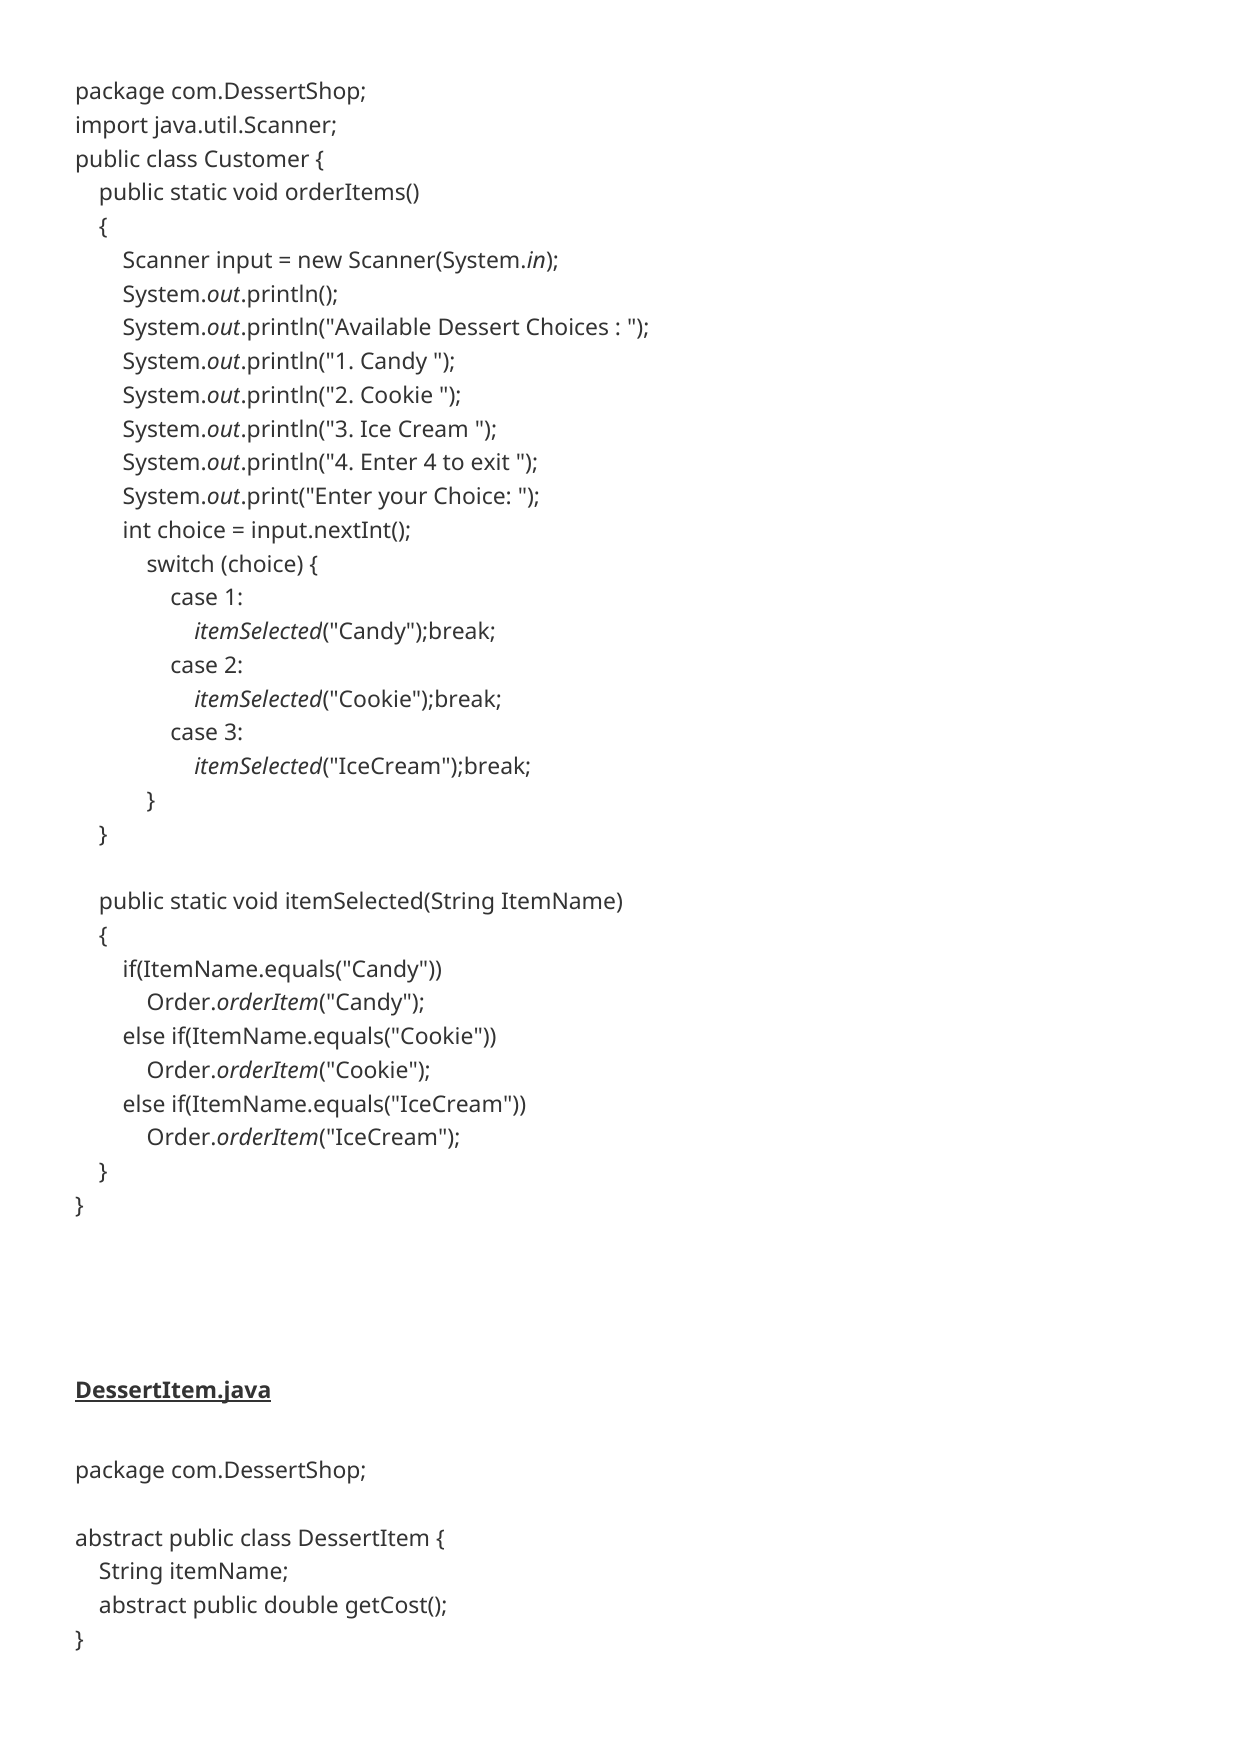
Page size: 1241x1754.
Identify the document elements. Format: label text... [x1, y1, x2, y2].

text package com.DessertShop; abstract public class DessertItem { String itemName; abstract public double getCost(); } [75, 1454, 1165, 1654]
text package com.DessertShop; import java.util.Scanner; public class Customer { public static void orderItems() { Scanner input = new Scanner(System.in); System.out.println(); System.out.println("Available Dessert Choices : "); System.out.println("1. Candy "); System.out.println("2. Cookie "); System.out.println("3. Ice Cream "); System.out.println("4. Enter 4 to exit "); System.out.print("Enter your Choice: "); int choice = input.nextInt(); switch (choice) { case 1: itemSelected("Candy");break; case 2: itemSelected("Cookie");break; case 3: itemSelected("IceCream");break; } } public static void itemSelected(String ItemName) { if(ItemName.equals("Candy")) Order.orderItem("Candy"); else if(ItemName.equals("Cookie")) Order.orderItem("Cookie"); else if(ItemName.equals("IceCream")) Order.orderItem("IceCream"); } } [75, 75, 1165, 1220]
text DessertItem.java [75, 1340, 1165, 1435]
